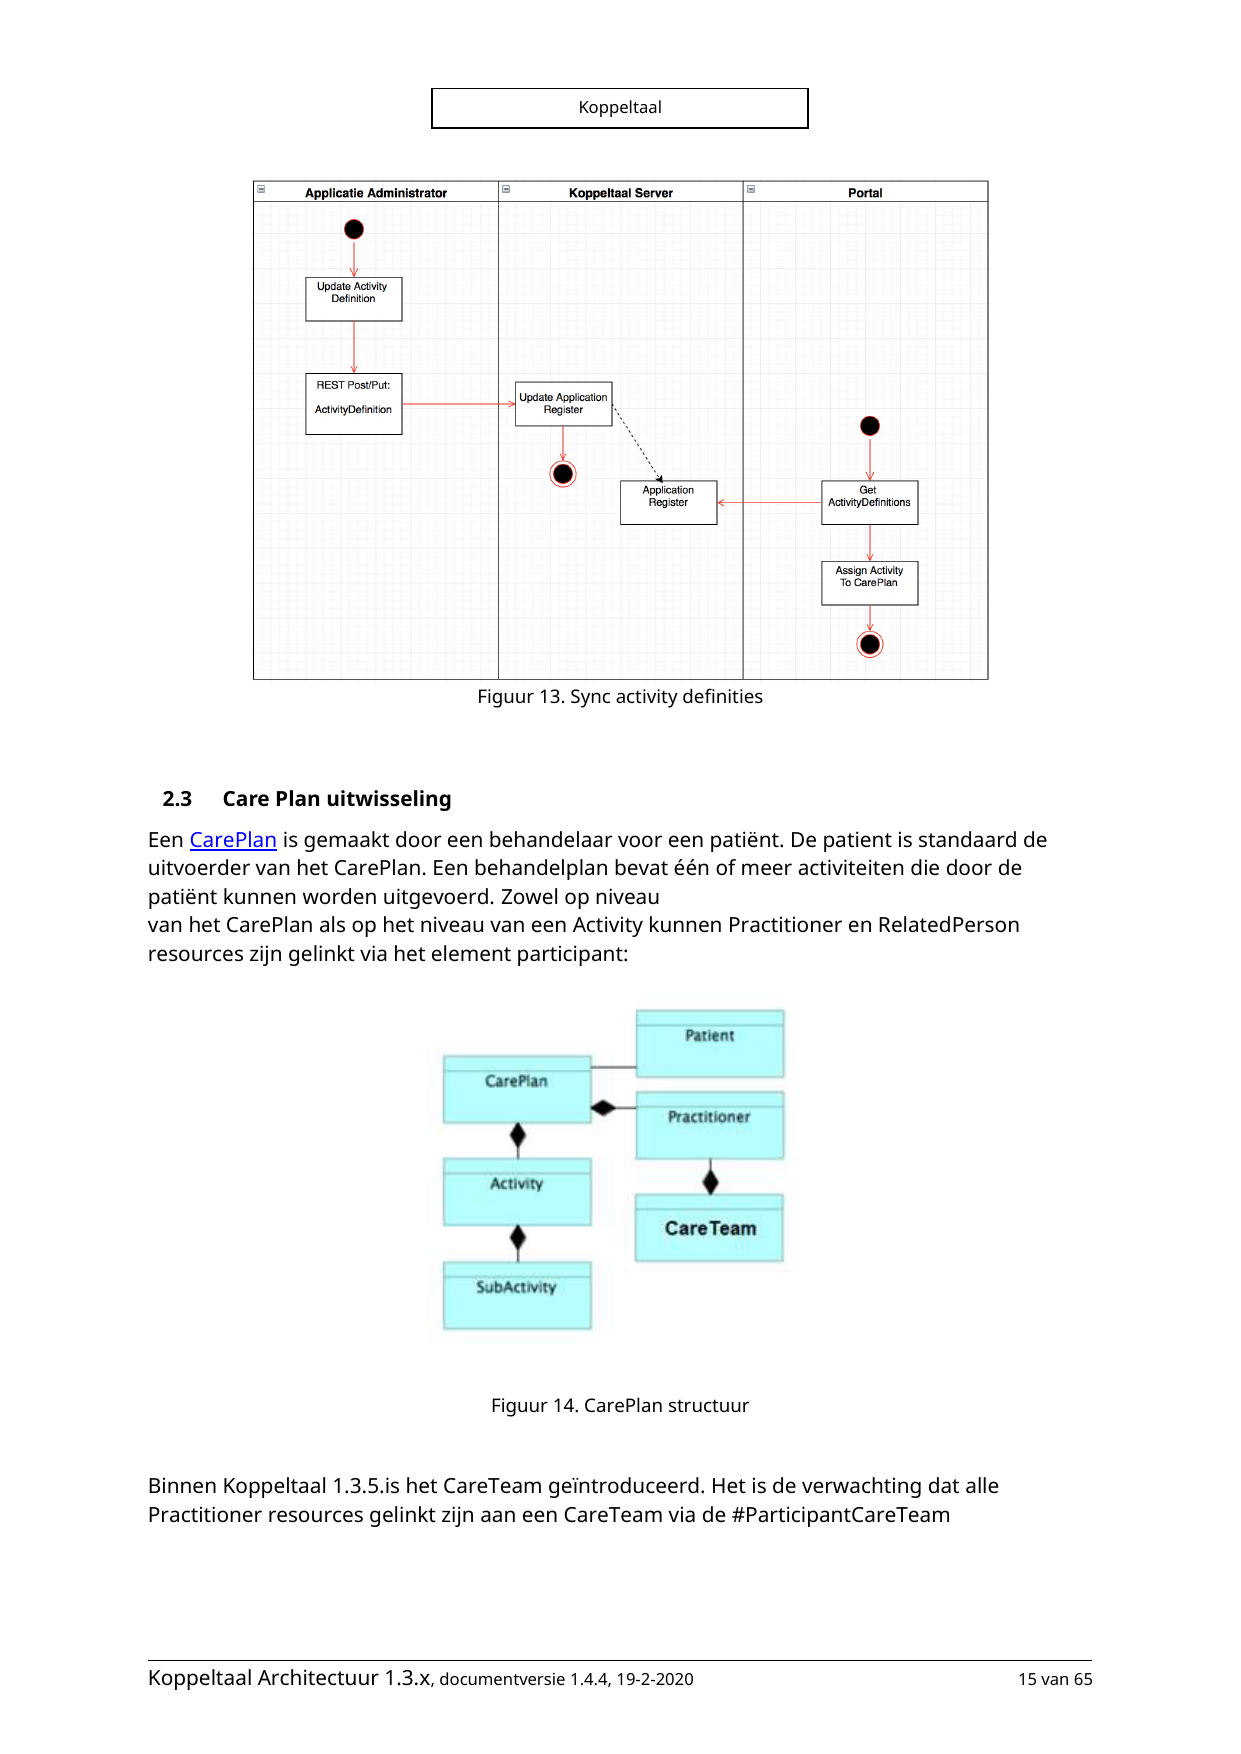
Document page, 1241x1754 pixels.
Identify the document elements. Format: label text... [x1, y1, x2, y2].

picture [251, 177, 990, 683]
subtitle Care Plan uitwisseling [162, 784, 1092, 812]
text van het CarePlan als op het niveau van een Activity kunnen Practitioner en RelatedPerson [148, 910, 1092, 939]
text Binnen Koppeltaal 1.3.5.is het CareTeam geïntroduceerd. Het is de verwachting dat alle [148, 1472, 1092, 1500]
text Een CarePlan is gemaakt door een behandelaar voor een patiënt. De patient is standaard de uitvoerder van het CarePlan. Een behandelplan bevat één of meer activiteiten die door de patiënt kunnen worden uitgevoerd. Zowel op niveau [148, 825, 1092, 910]
text Practitioner resources gelinkt zijn aan een CareTeam via de #ParticipantCareTeam [148, 1500, 1092, 1528]
text resources zijn gelinkt via het element participant: [148, 939, 1092, 967]
